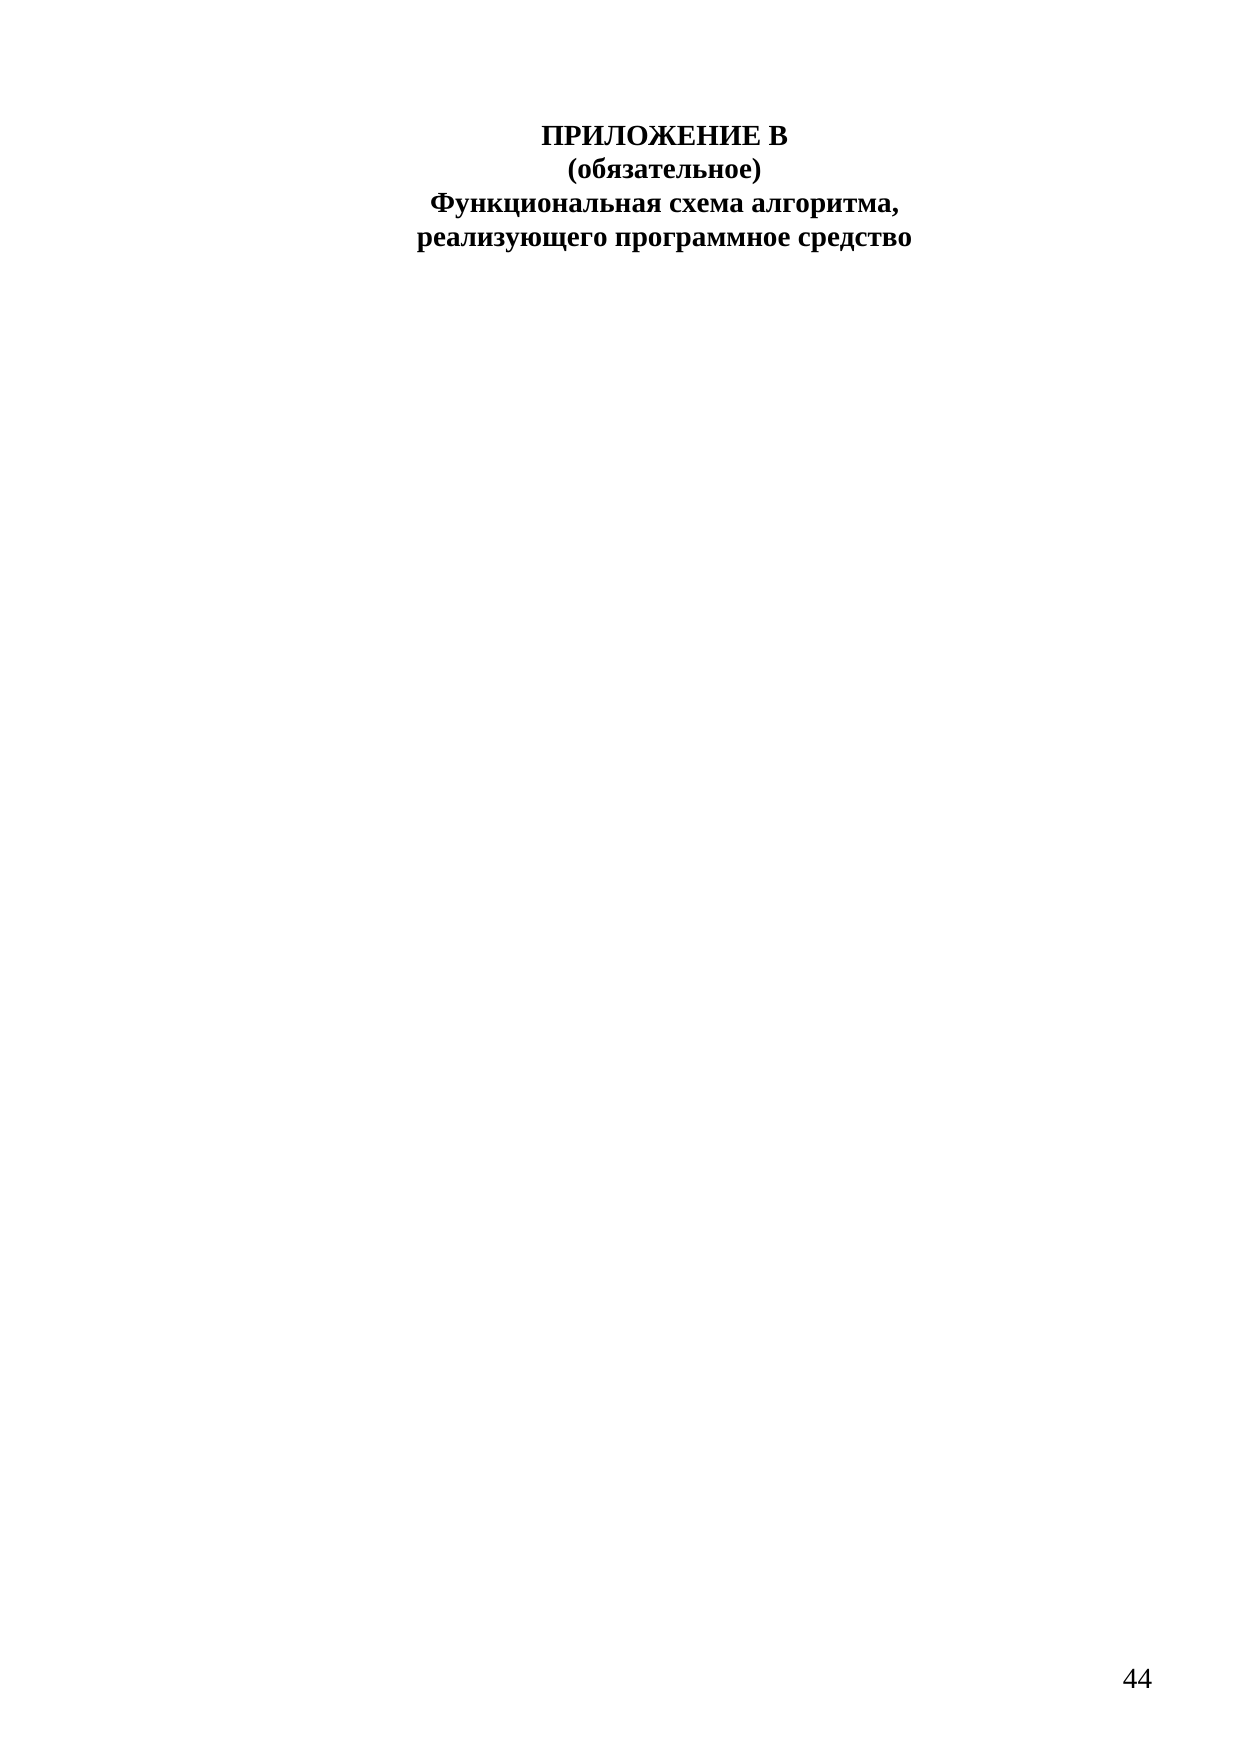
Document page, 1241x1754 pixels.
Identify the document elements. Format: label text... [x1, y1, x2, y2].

text ПРИЛОЖЕНИЕ В [177, 118, 1152, 152]
text реализующего программное средство [177, 219, 1152, 252]
text Функциональная схема алгоритма, [177, 185, 1152, 219]
text (обязательное) [177, 152, 1152, 185]
